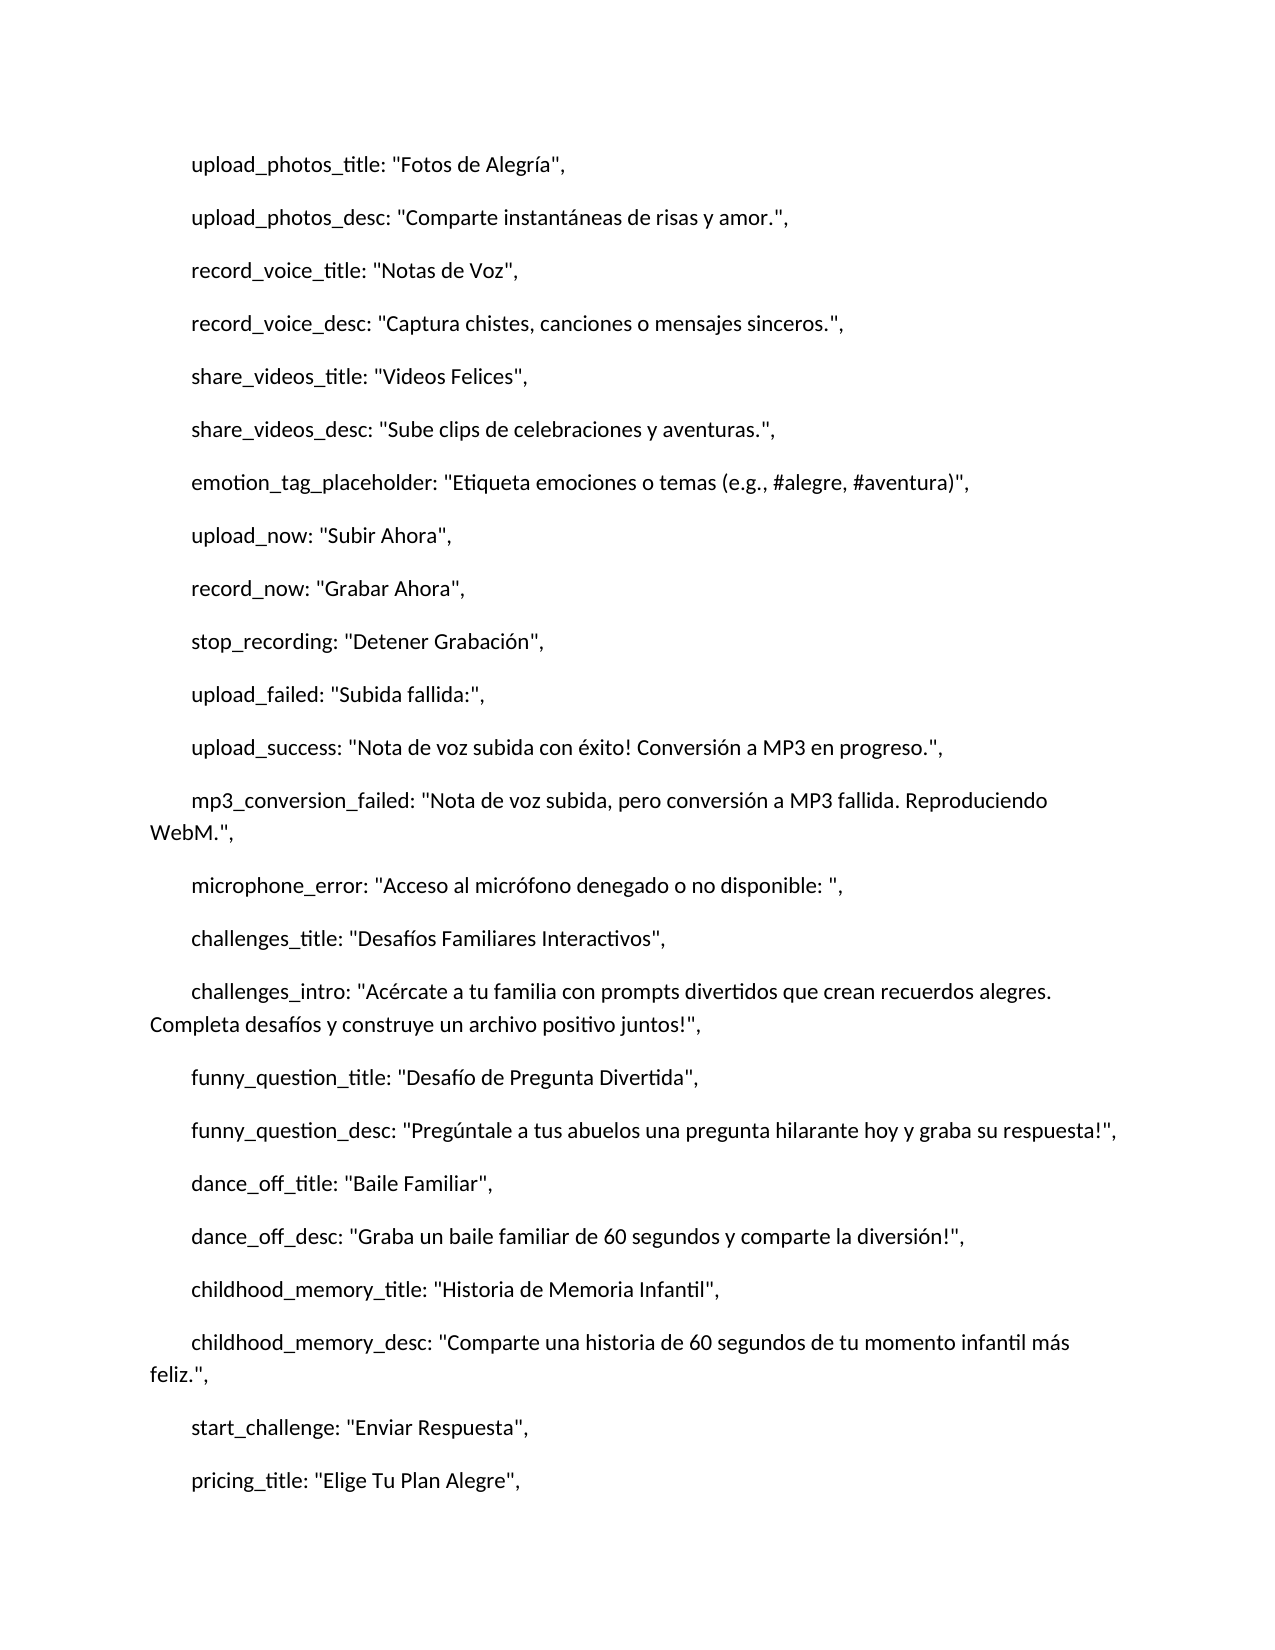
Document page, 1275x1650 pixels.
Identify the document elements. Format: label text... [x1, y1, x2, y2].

text record_now: "Grabar Ahora", [150, 574, 1125, 602]
text funny_question_desc: "Pregúntale a tus abuelos una pregunta hilarante hoy y graba su respuesta!", [150, 1116, 1125, 1144]
text dance_off_desc: "Graba un baile familiar de 60 segundos y comparte la diversión!", [150, 1222, 1125, 1250]
text upload_photos_title: "Fotos de Alegría", [150, 150, 1125, 178]
text challenges_title: "Desafíos Familiares Interactivos", [150, 924, 1125, 952]
text challenges_intro: "Acércate a tu familia con prompts divertidos que crean recuerdos alegres. Completa desafíos y construye un archivo positivo juntos!", [150, 977, 1125, 1038]
text record_voice_title: "Notas de Voz", [150, 256, 1125, 284]
text share_videos_desc: "Sube clips de celebraciones y aventuras.", [150, 415, 1125, 443]
text pricing_title: "Elige Tu Plan Alegre", [150, 1466, 1125, 1494]
text childhood_memory_desc: "Comparte una historia de 60 segundos de tu momento infantil más feliz.", [150, 1328, 1125, 1388]
text microphone_error: "Acceso al micrófono denegado o no disponible: ", [150, 871, 1125, 899]
text childhood_memory_title: "Historia de Memoria Infantil", [150, 1275, 1125, 1303]
text emotion_tag_placeholder: "Etiqueta emociones o temas (e.g., #alegre, #aventura)", [150, 468, 1125, 496]
text upload_photos_desc: "Comparte instantáneas de risas y amor.", [150, 203, 1125, 231]
text mp3_conversion_failed: "Nota de voz subida, pero conversión a MP3 fallida. Reproduciendo WebM.", [150, 786, 1125, 846]
text upload_failed: "Subida fallida:", [150, 680, 1125, 708]
text funny_question_title: "Desafío de Pregunta Divertida", [150, 1063, 1125, 1091]
text upload_success: "Nota de voz subida con éxito! Conversión a MP3 en progreso.", [150, 733, 1125, 761]
text upload_now: "Subir Ahora", [150, 521, 1125, 549]
text share_videos_title: "Videos Felices", [150, 362, 1125, 390]
text stop_recording: "Detener Grabación", [150, 627, 1125, 655]
text start_challenge: "Enviar Respuesta", [150, 1413, 1125, 1441]
text record_voice_desc: "Captura chistes, canciones o mensajes sinceros.", [150, 309, 1125, 337]
text dance_off_title: "Baile Familiar", [150, 1169, 1125, 1197]
